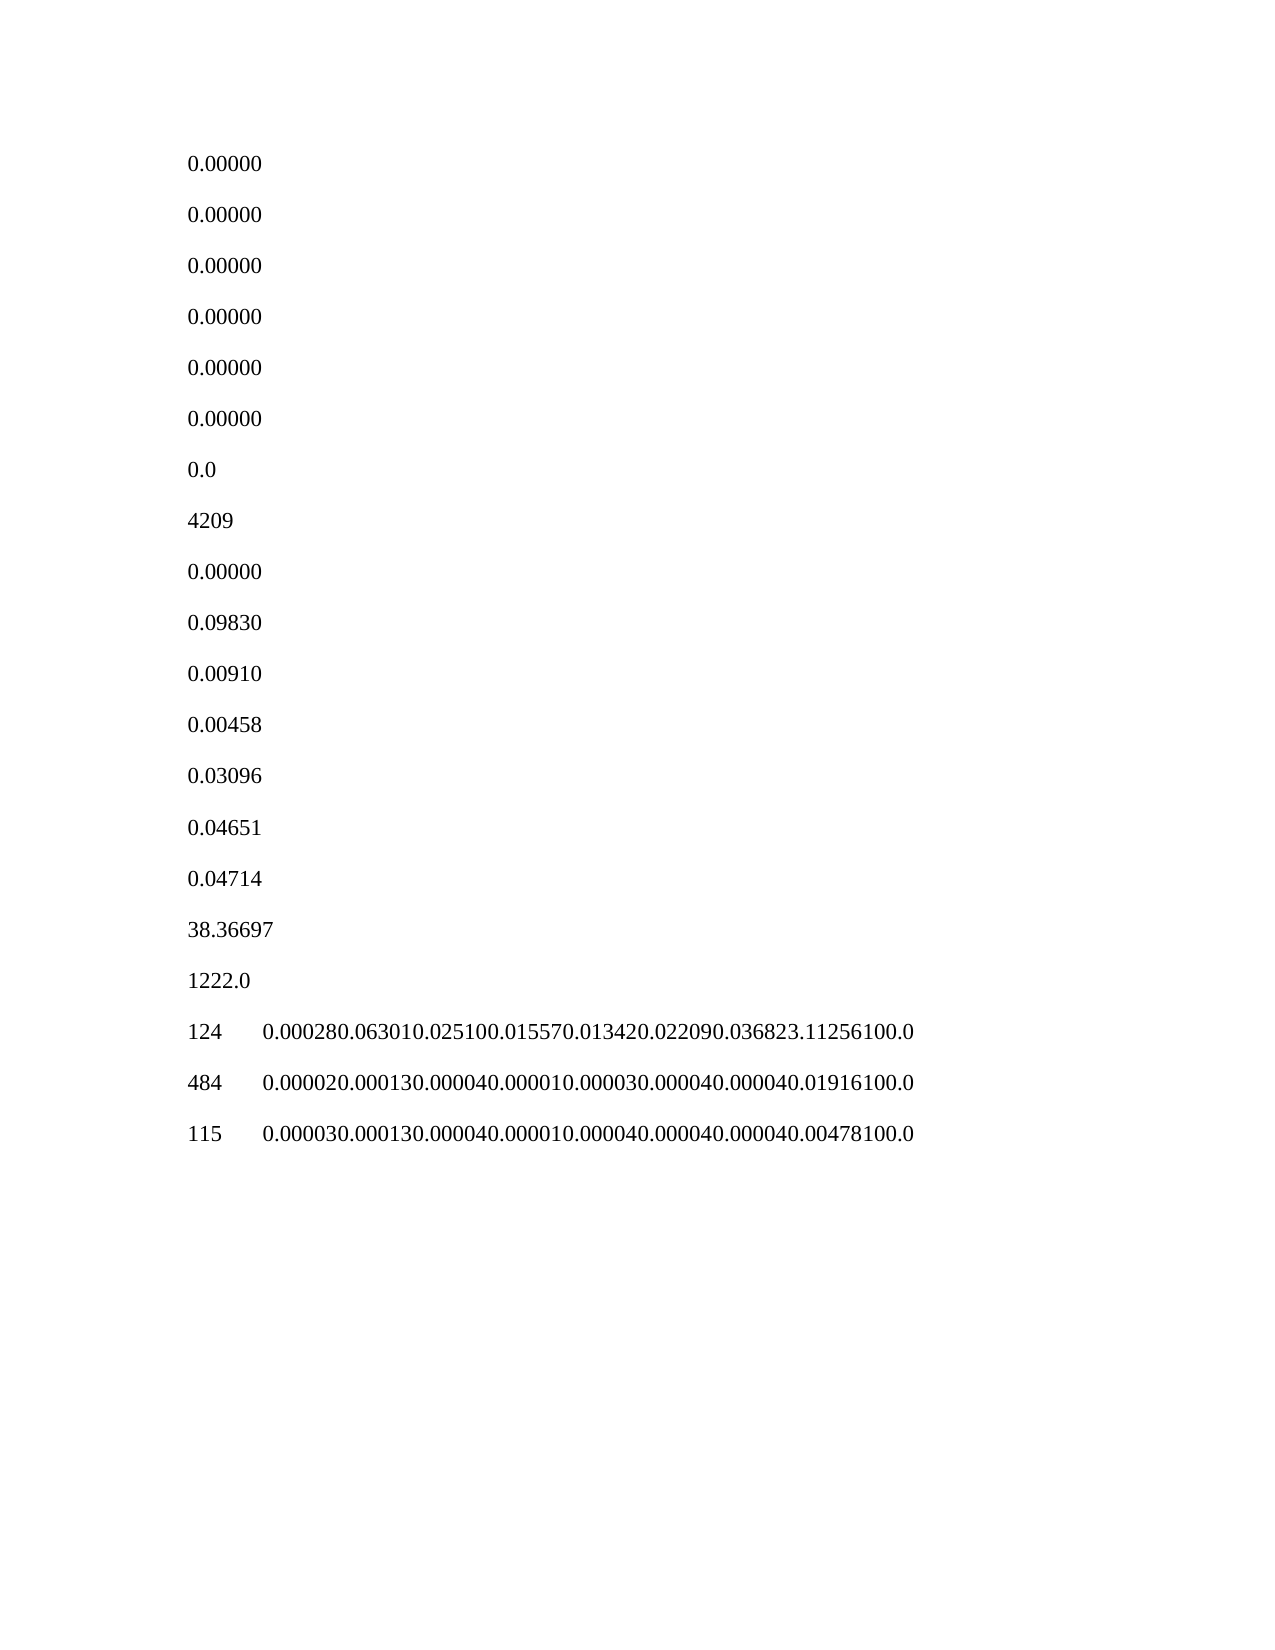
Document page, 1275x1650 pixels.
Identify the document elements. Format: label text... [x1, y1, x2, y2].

table_cell 0.03096 [176, 763, 1076, 813]
table_cell 0.04714 [176, 865, 1076, 916]
table_cell 0.00000 [176, 405, 1076, 456]
table_cell 1222.0 [176, 967, 1076, 1018]
table_cell 0.00000 [176, 150, 1076, 201]
table_cell 0.00000 [176, 252, 1076, 303]
table_cell 0.00458 [176, 711, 1076, 762]
table_cell 124 0.00028 0.06301 0.02510 0.01557 0.01342 0.02209 0.03682 3.11256 100.0 [176, 1018, 1076, 1069]
table_cell 0.00000 [176, 201, 1076, 252]
table_cell 4209 [176, 507, 1076, 558]
table_cell 0.04651 [176, 814, 1076, 864]
table_cell 0.00000 [176, 303, 1076, 354]
table_cell 484 0.00002 0.00013 0.00004 0.00001 0.00003 0.00004 0.00004 0.01916 100.0 [176, 1069, 1076, 1120]
table_cell 0.00000 [176, 354, 1076, 405]
table_cell 115 0.00003 0.00013 0.00004 0.00001 0.00004 0.00004 0.00004 0.00478 100.0 [176, 1120, 1076, 1171]
table_cell 0.00910 [176, 660, 1076, 711]
table_cell 0.09830 [176, 609, 1076, 660]
table_cell 0.0 [176, 456, 1076, 507]
table_cell 0.00000 [176, 558, 1076, 609]
table_cell 38.36697 [176, 916, 1076, 967]
